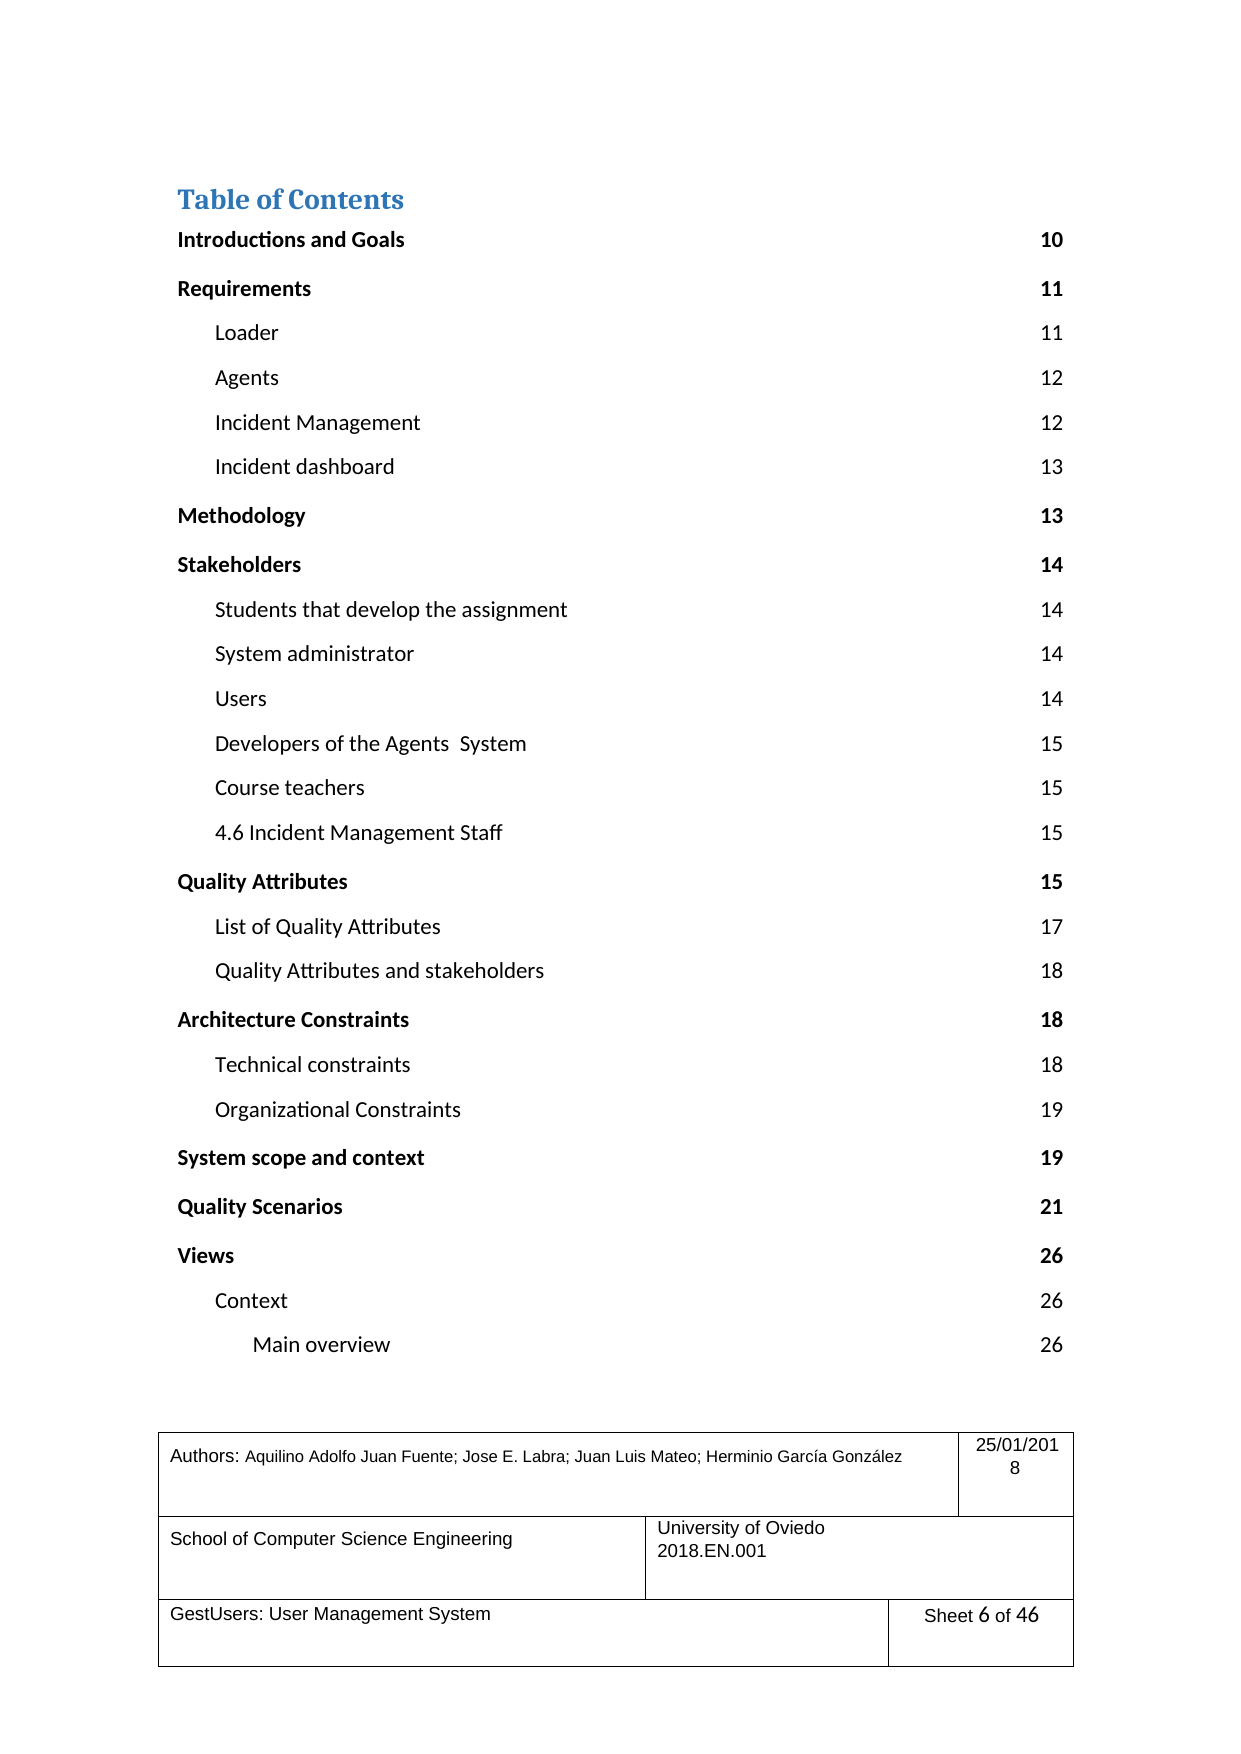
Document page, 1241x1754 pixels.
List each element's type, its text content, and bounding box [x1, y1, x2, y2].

text Table of Contents [177, 183, 1063, 216]
